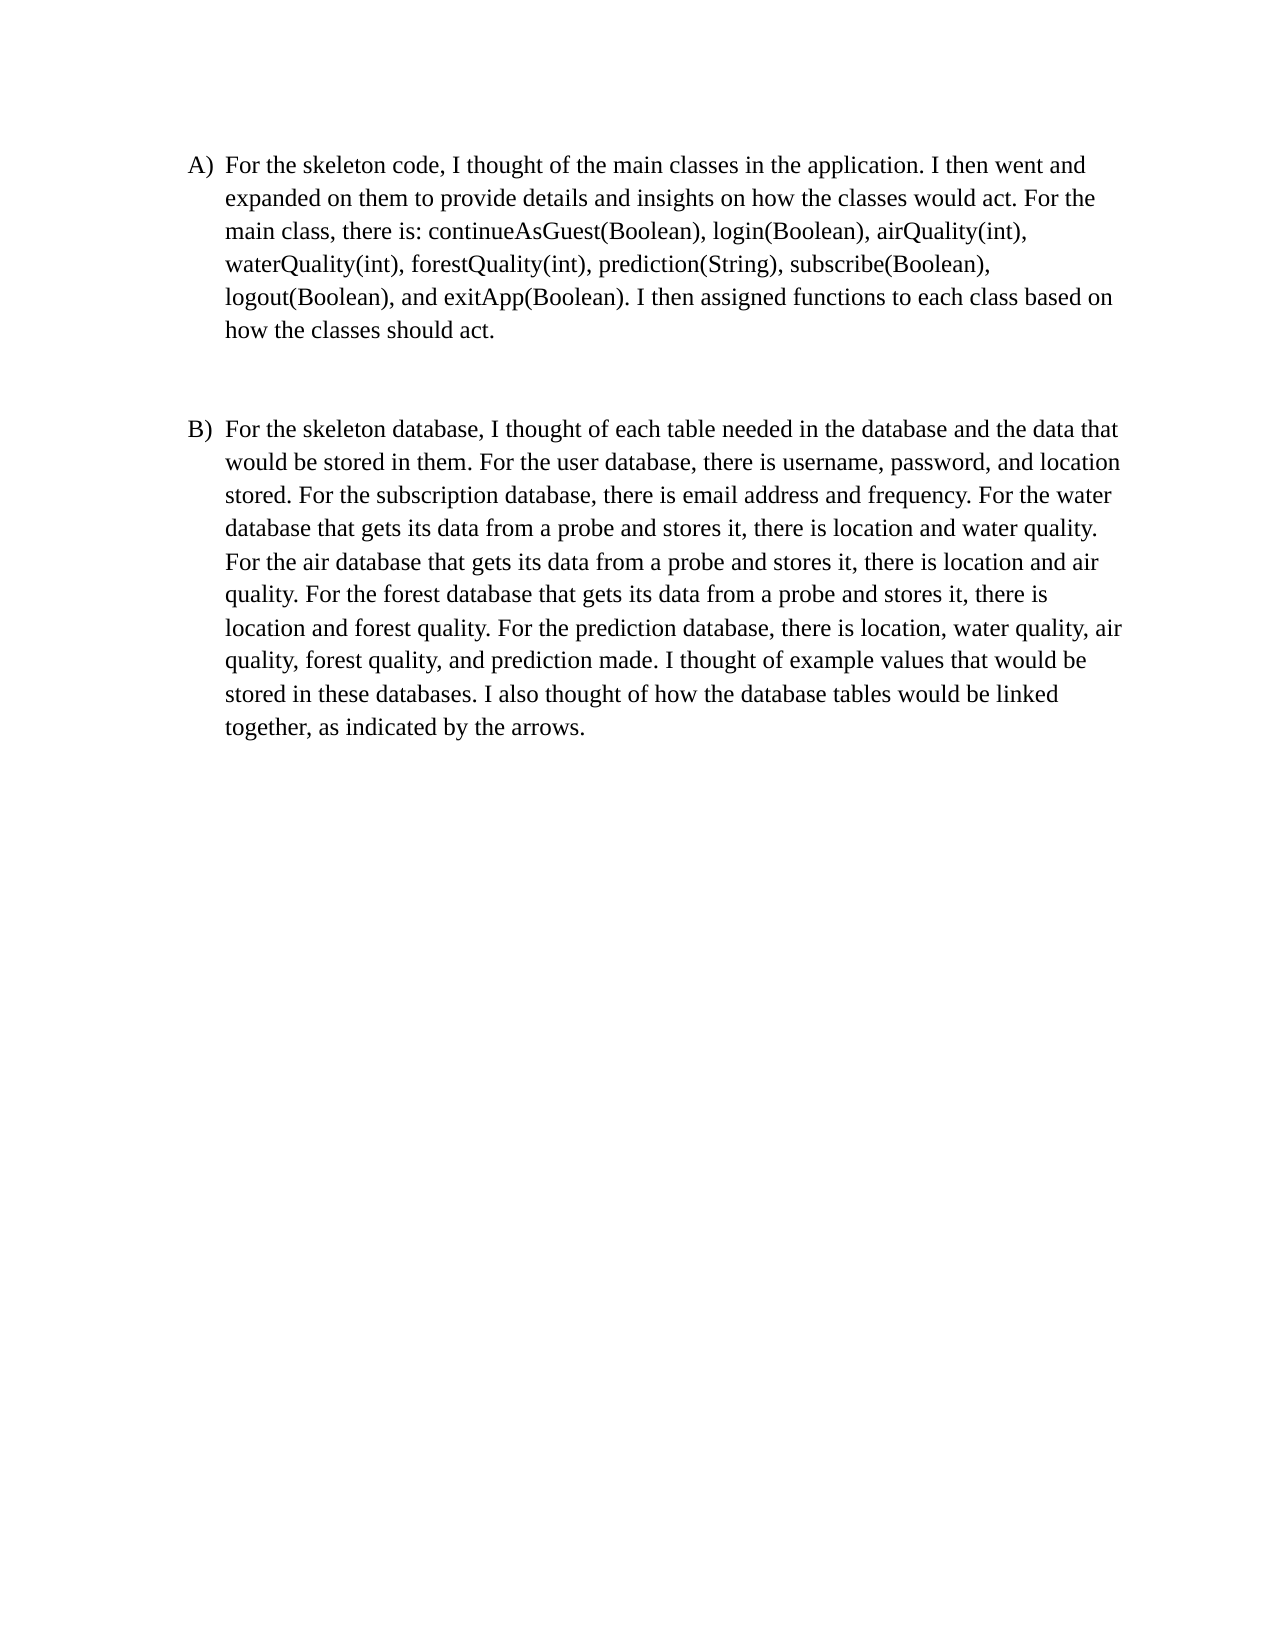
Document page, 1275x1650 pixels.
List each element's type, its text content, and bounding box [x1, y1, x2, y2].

list For the skeleton code, I thought of the main classes in the application. I then went and expanded on them to provide details and insights on how the classes would act. For the main class, there is: continueAsGuest(Boolean), login(Boolean), airQuality(int), waterQuality(int), forestQuality(int), prediction(String), subscribe(Boolean), logout(Boolean), and exitApp(Boolean). I then assigned functions to each class based on how the classes should act. [187, 150, 1125, 344]
list For the skeleton database, I thought of each table needed in the database and the data that would be stored in them. For the user database, there is username, password, and location stored. For the subscription database, there is email address and frequency. For the water database that gets its data from a probe and stores it, there is location and water quality. For the air database that gets its data from a probe and stores it, there is location and air quality. For the forest database that gets its data from a probe and stores it, there is location and forest quality. For the prediction database, there is location, water quality, air quality, forest quality, and prediction made. I thought of example values that would be stored in these databases. I also thought of how the database tables would be linked together, as indicated by the arrows. [187, 414, 1125, 740]
